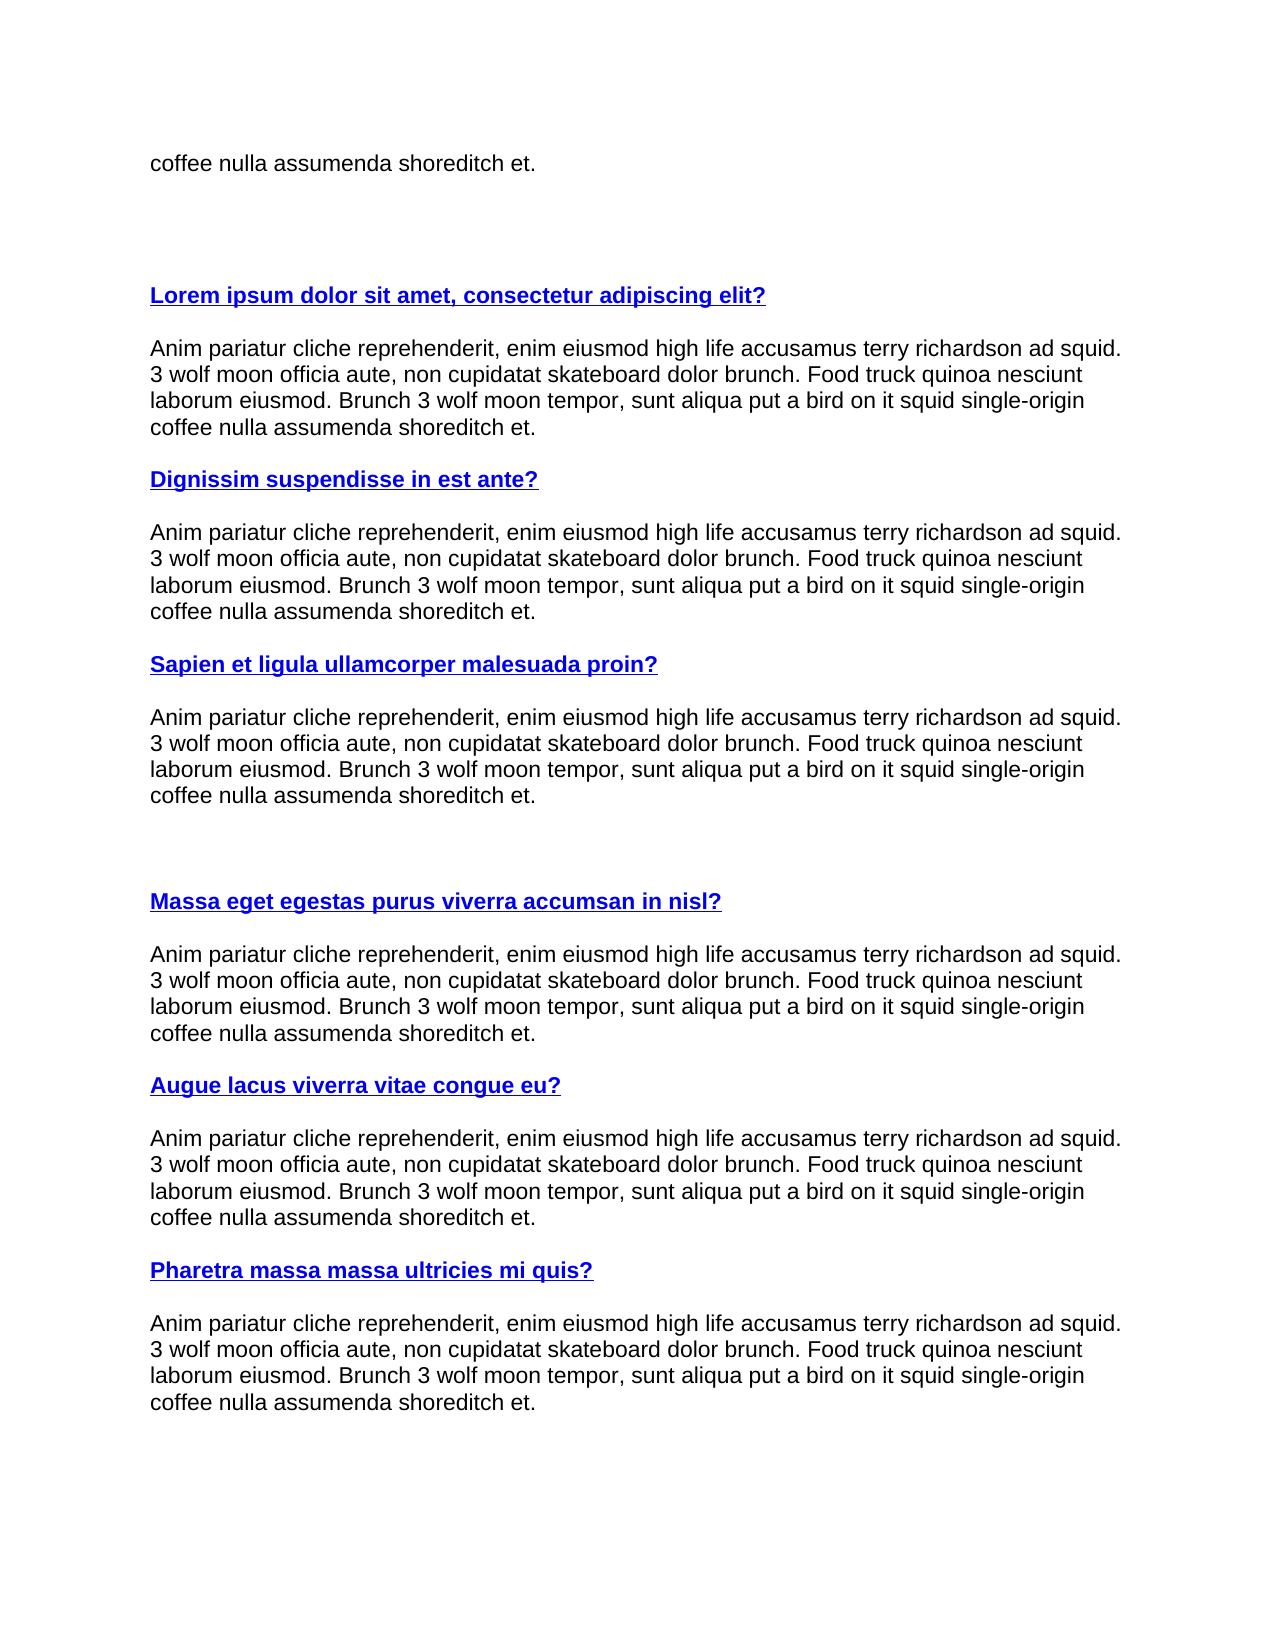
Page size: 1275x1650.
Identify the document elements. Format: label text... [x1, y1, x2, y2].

text Dignissim suspendisse in est ante? [150, 466, 1125, 493]
text Massa eget egestas purus viverra accumsan in nisl? [150, 888, 1125, 914]
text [150, 150, 1125, 176]
text Augue lacus viverra vitae congue eu? [150, 1072, 1125, 1099]
text Pharetra massa massa ultricies mi quis? [150, 1257, 1125, 1283]
text Lorem ipsum dolor sit amet, consectetur adipiscing elit? [150, 282, 1125, 308]
text Sapien et ligula ullamcorper malesuada proin? [150, 651, 1125, 677]
